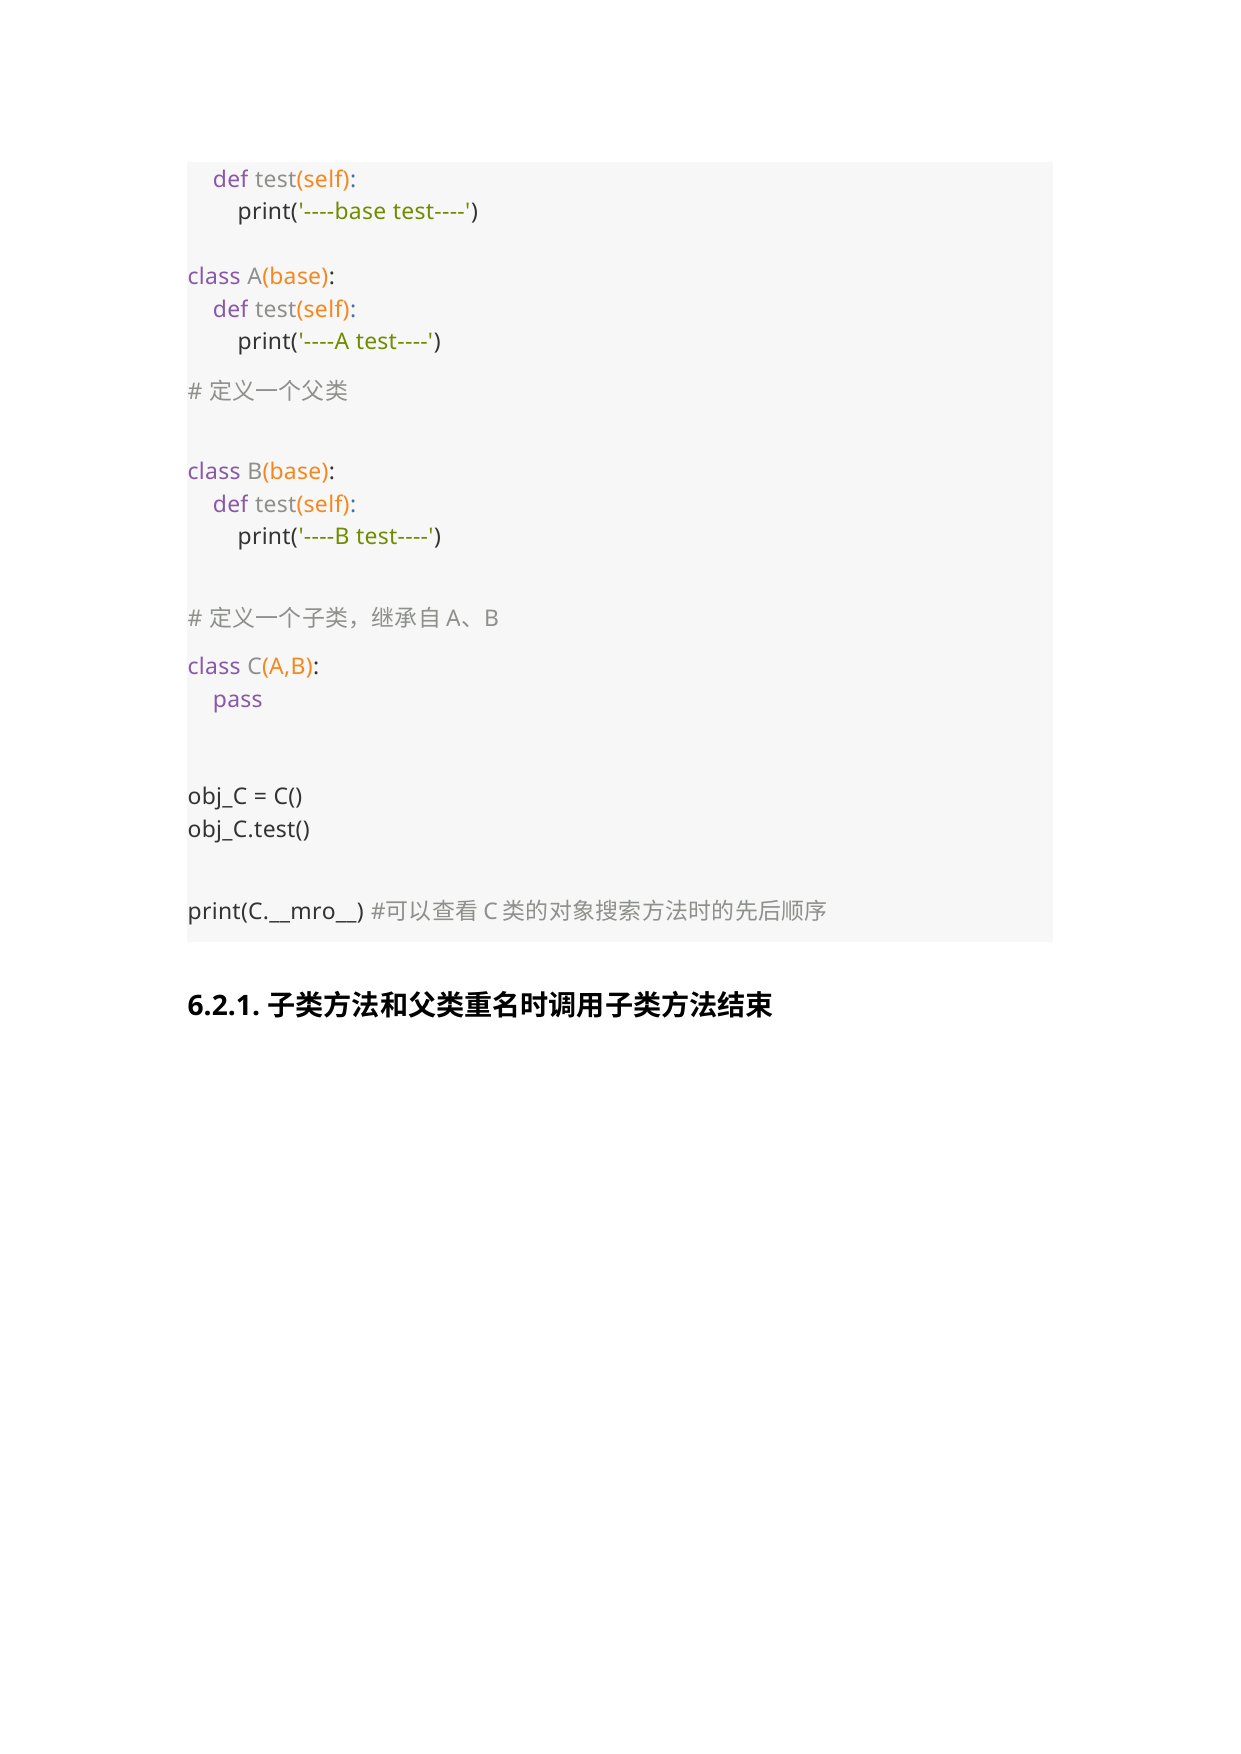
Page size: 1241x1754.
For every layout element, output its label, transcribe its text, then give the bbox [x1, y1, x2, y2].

text # 定义一个子类，继承自A、B [187, 584, 1053, 649]
text obj_C.test() [187, 812, 1053, 844]
subtitle 6.2.1. 子类方法和父类重名时调用子类方法结束 [187, 971, 1053, 1036]
text print('----B test----') [187, 519, 1053, 552]
text obj_C = C() [187, 779, 1053, 812]
text def test(self): [187, 292, 1053, 324]
text class B(base): [187, 454, 1053, 487]
text print(C.__mro__) #可以查看C类的对象搜索方法时的先后顺序 [187, 877, 1053, 942]
text def test(self): [187, 162, 1053, 194]
text print('----base test----') [187, 194, 1053, 227]
text def test(self): [187, 487, 1053, 519]
text class A(base): [187, 259, 1053, 292]
text pass [187, 682, 1053, 714]
text # 定义一个父类 [187, 357, 1053, 422]
text class C(A,B): [187, 649, 1053, 682]
text print('----A test----') [187, 324, 1053, 357]
